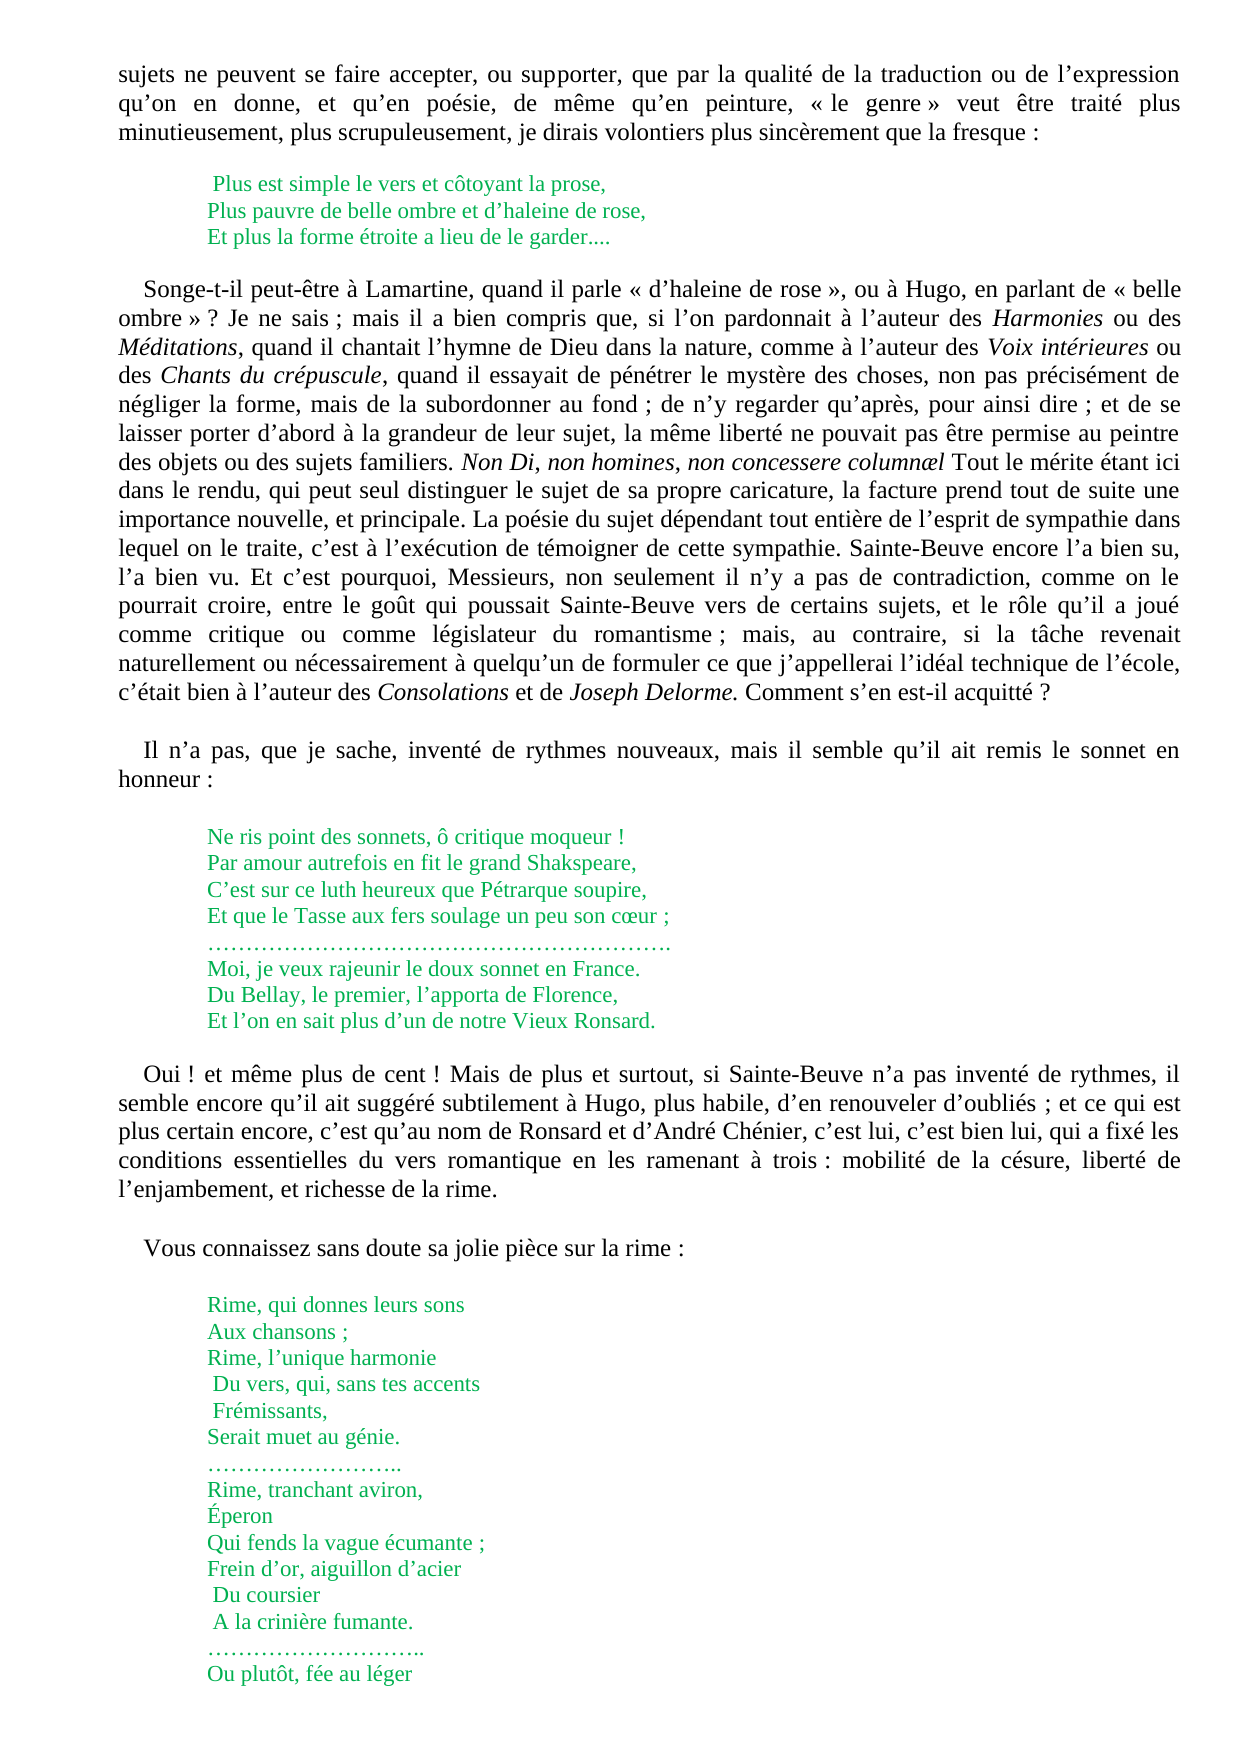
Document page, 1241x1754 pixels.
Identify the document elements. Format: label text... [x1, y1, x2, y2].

text Et plus la forme étroite a lieu de le garder.... [207, 223, 1181, 249]
text Du coursier [207, 1581, 1181, 1608]
text Qui fends la vague écumante ; [207, 1529, 1181, 1555]
text Frein d’or, aiguillon d’acier [207, 1555, 1181, 1581]
text Serait muet au génie. [207, 1423, 1181, 1449]
text Du Bellay, le premier, l’apporta de Florence, [207, 981, 1181, 1008]
text Et que le Tasse aux fers soulage un peu son cœur ; [207, 902, 1181, 928]
text Du vers, qui, sans tes accents [207, 1371, 1181, 1397]
text C’est sur ce luth heureux que Pétrarque soupire, [207, 876, 1181, 902]
text Rime, qui donnes leurs sons [207, 1291, 1181, 1318]
text Éperon [207, 1502, 1181, 1529]
text Il n’a pas, que je sache, inventé de rythmes nouveaux, mais il semble qu’il ait remis le sonnet en honneur : [118, 736, 1181, 793]
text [118, 59, 1181, 145]
text Rime, tranchant aviron, [207, 1476, 1181, 1502]
text Songe-t-il peut-être à Lamartine, quand il parle « d’haleine de rose », ou à Hugo, en parlant de « belle ombre » ? Je ne sais ; mais il a bien compris que, si l’on pardonnait à l’auteur des Harmonies ou des Méditations, quand il chantait l’hymne de Dieu dans la nature, comme à l’auteur des Voix intérieures ou des Chants du crépuscule, quand il essayait de pénétrer le mystère des choses, non pas précisément de négliger la forme, mais de la subordonner au fond ; de n’y regarder qu’après, pour ainsi dire ; et de se laisser porter d’abord à la grandeur de leur sujet, la même liberté ne pouvait pas être permise au peintre des objets ou des sujets familiers. Non Di, non homines, non concessere columnæl Tout le mérite étant ici dans le rendu, qui peut seul distinguer le sujet de sa propre caricature, la facture prend tout de suite une importance nouvelle, et principale. La poésie du sujet dépendant tout entière de l’esprit de sympathie dans lequel on le traite, c’est à l’exécution de témoigner de cette sympathie. Sainte-Beuve encore l’a bien su, l’a bien vu. Et c’est pourquoi, Messieurs, non seulement il n’y a pas de contradiction, comme on le pourrait croire, entre le goût qui poussait Sainte-Beuve vers de certains sujets, et le rôle qu’il a joué comme critique ou comme législateur du romantisme ; mais, au contraire, si la tâche revenait naturellement ou nécessairement à quelqu’un de formuler ce que j’appellerai l’idéal technique de l’école, c’était bien à l’auteur des Consolations et de Joseph Delorme. Comment s’en est-il acquitté ? [118, 274, 1181, 706]
text Moi, je veux rajeunir le doux sonnet en France. [207, 955, 1181, 981]
text …………………….. [207, 1449, 1181, 1476]
text Rime, l’unique harmonie [207, 1344, 1181, 1371]
text Et l’on en sait plus d’un de notre Vieux Ronsard. [207, 1008, 1181, 1034]
text Ne ris point des sonnets, ô critique moqueur ! [207, 823, 1181, 849]
text ……………………………………………………. [207, 928, 1181, 955]
text Ou plutôt, fée au léger [207, 1660, 1181, 1687]
text ……………………….. [207, 1634, 1181, 1660]
text Vous connaissez sans doute sa jolie pièce sur la rime : [118, 1233, 1181, 1261]
text Oui ! et même plus de cent ! Mais de plus et surtout, si Sainte-Beuve n’a pas inventé de rythmes, il semble encore qu’il ait suggéré subtilement à Hugo, plus habile, d’en renouveler d’oubliés ; et ce qui est plus certain encore, c’est qu’au nom de Ronsard et d’André Chénier, c’est lui, c’est bien lui, qui a fixé les conditions essentielles du vers romantique en les ramenant à trois : mobilité de la césure, liberté de l’enjambement, et richesse de la rime. [118, 1059, 1181, 1203]
text Plus est simple le vers et côtoyant la prose, [207, 170, 1181, 197]
text Plus pauvre de belle ombre et d’haleine de rose, [207, 197, 1181, 223]
text Aux chansons ; [207, 1318, 1181, 1344]
text A la crinière fumante. [207, 1608, 1181, 1634]
text Frémissants, [207, 1397, 1181, 1423]
text Par amour autrefois en fit le grand Shakspeare, [207, 849, 1181, 876]
